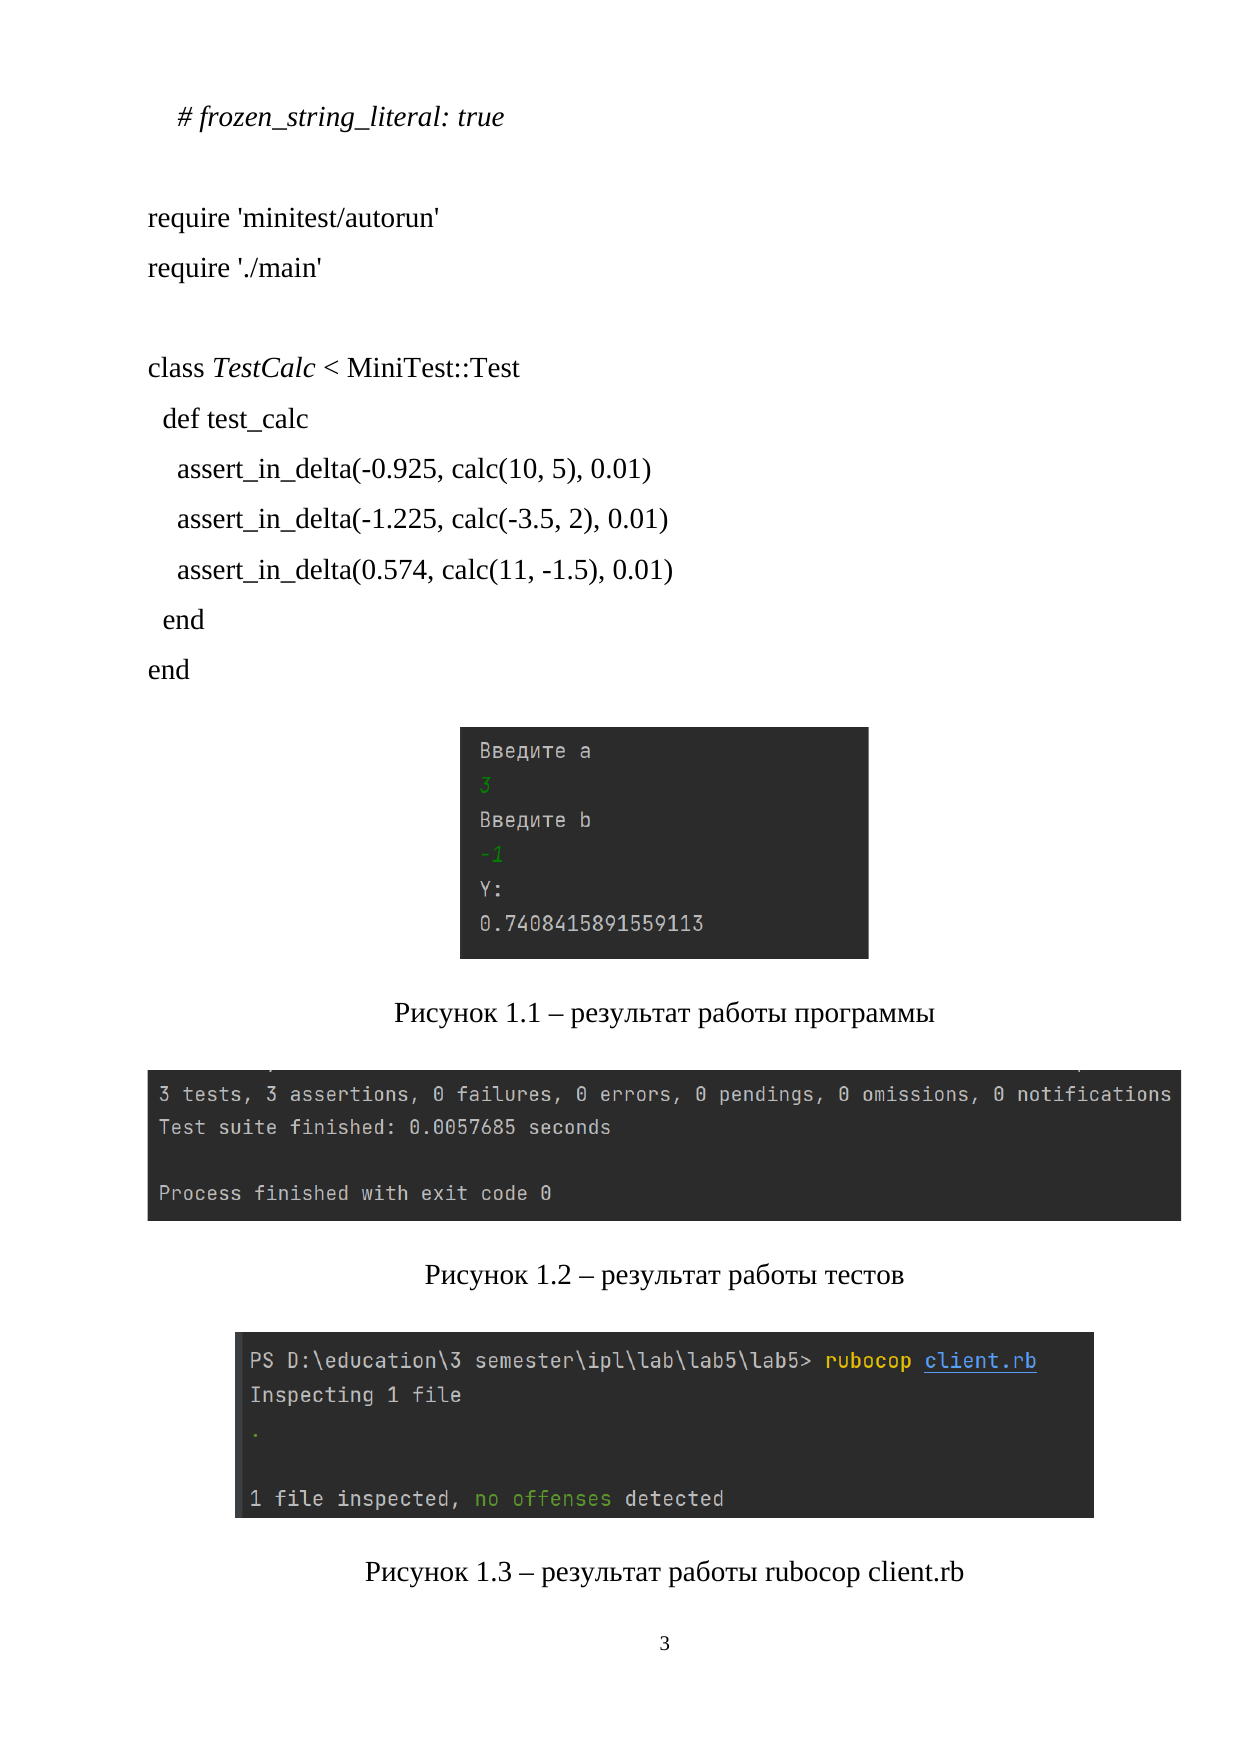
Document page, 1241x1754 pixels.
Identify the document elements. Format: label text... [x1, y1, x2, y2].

text Рисунок 1.3 – результат работы rubocop client.rb [148, 1554, 1181, 1588]
text Рисунок 1.2 – результат работы тестов [148, 1257, 1181, 1291]
picture [460, 727, 869, 959]
text Рисунок 1.1 – результат работы программы [148, 995, 1181, 1029]
picture [235, 1332, 1094, 1518]
picture [147, 1070, 1182, 1221]
